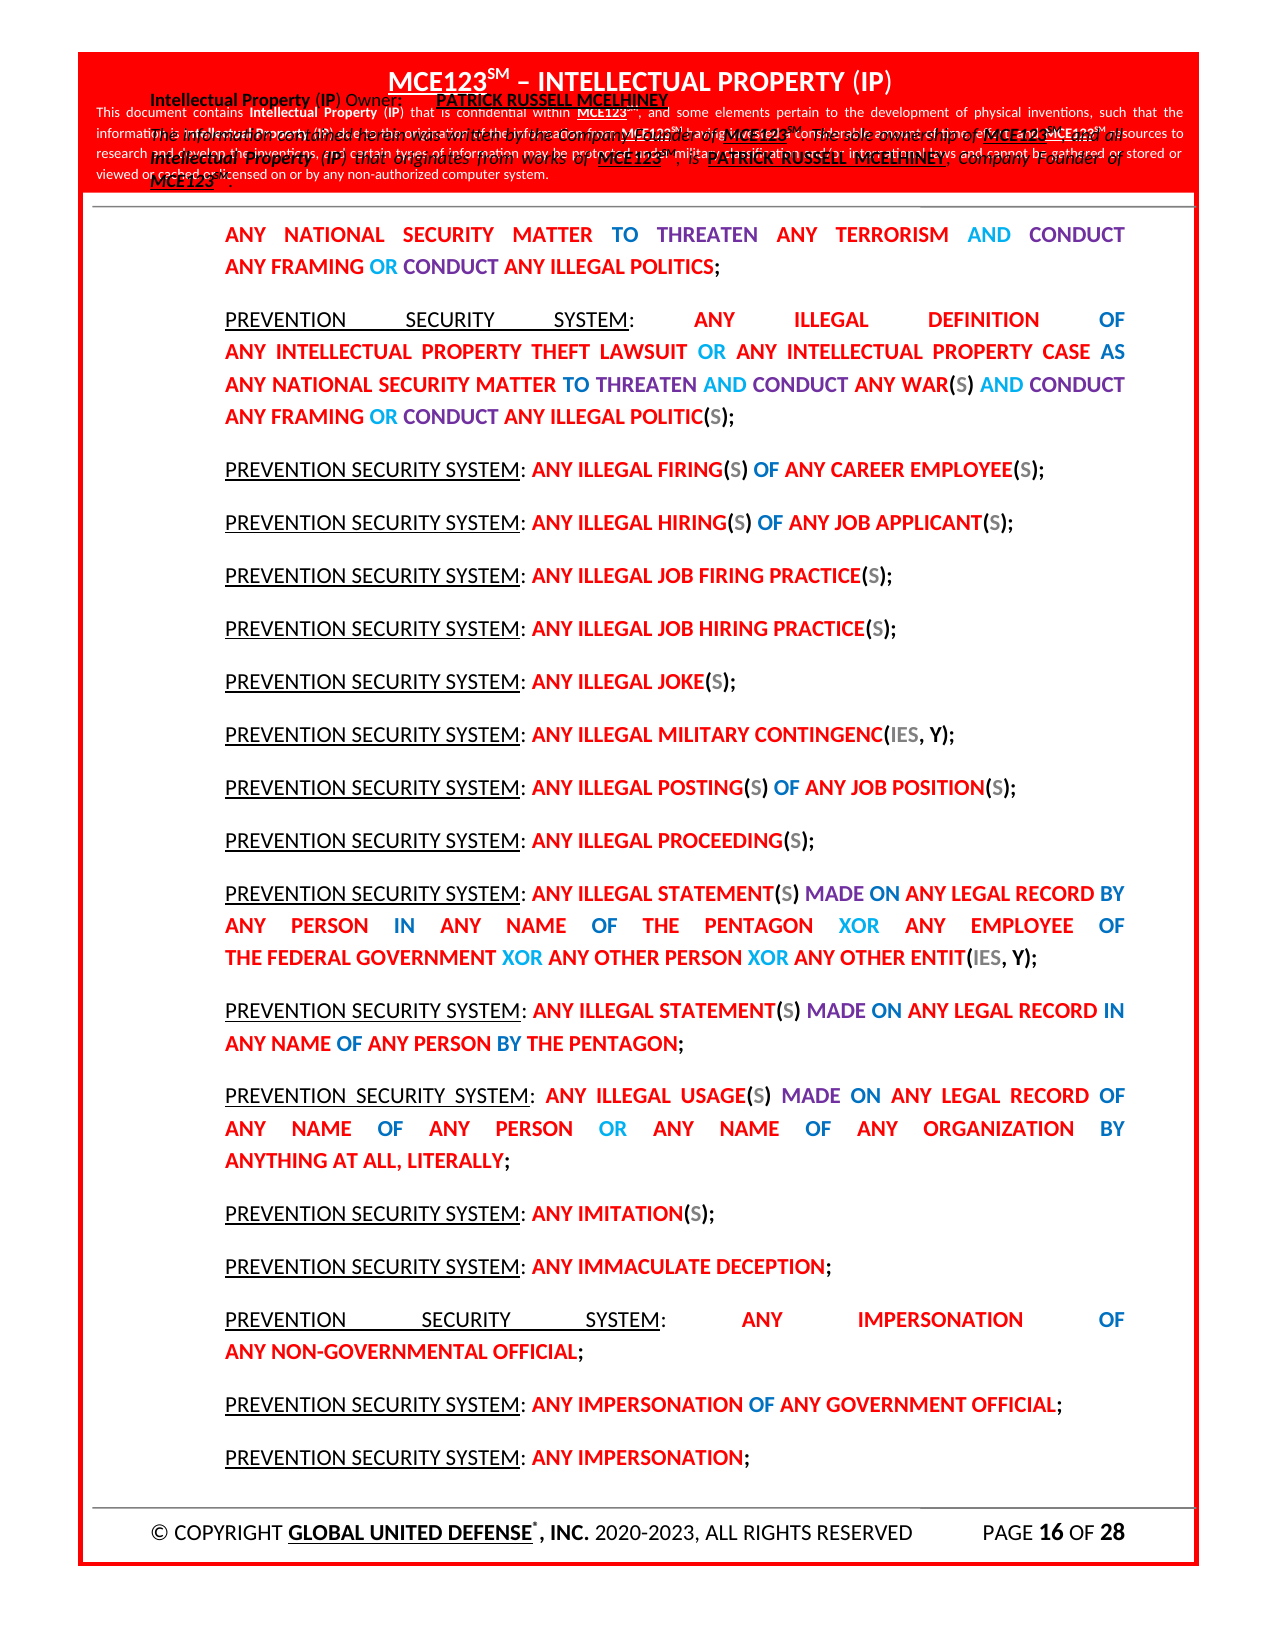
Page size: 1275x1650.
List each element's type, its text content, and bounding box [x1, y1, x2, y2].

text PREVENTION SECURITY SYSTEM: ANY ILLEGAL MILITARY CONTINGENC(IES, Y); [225, 720, 1125, 748]
text PREVENTION SECURITY SYSTEM: ANY ILLEGAL POSTING(S) OF ANY JOB POSITION(S); [225, 773, 1125, 801]
text PREVENTION SECURITY SYSTEM: ANY ILLEGAL HIRING(S) OF ANY JOB APPLICANT(S); [225, 508, 1125, 536]
text PREVENTION SECURITY SYSTEM: ANY ILLEGAL STATEMENT(S) MADE ON ANY LEGAL RECORD BY ANY PERSON IN ANY NAME OF THE PENTAGON XOR ANY EMPLOYEE OF THE FEDERAL GOVERNMENT XOR ANY OTHER PERSON XOR ANY OTHER ENTIT(IES, Y); [225, 879, 1125, 971]
text PREVENTION SECURITY SYSTEM: ANY ILLEGAL PROCEEDING(S); [225, 826, 1125, 854]
text PREVENTION SECURITY SYSTEM: ANY ILLEGAL USAGE(S) MADE ON ANY LEGAL RECORD OF ANY NAME OF ANY PERSON OR ANY NAME OF ANY ORGANIZATION BY ANYTHING AT ALL, LITERALLY; [225, 1082, 1125, 1174]
text PREVENTION SECURITY SYSTEM: ANY IMPERSONATION; [225, 1443, 1125, 1471]
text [225, 220, 1125, 280]
text PREVENTION SECURITY SYSTEM: ANY ILLEGAL JOB FIRING PRACTICE(S); [225, 561, 1125, 589]
text PREVENTION SECURITY SYSTEM: ANY ILLEGAL JOKE(S); [225, 667, 1125, 695]
text PREVENTION SECURITY SYSTEM: ANY IMITATION(S); [225, 1199, 1125, 1227]
text PREVENTION SECURITY SYSTEM: ANY ILLEGAL JOB HIRING PRACTICE(S); [225, 614, 1125, 642]
text PREVENTION SECURITY SYSTEM: ANY IMPERSONATION OF ANY NON-GOVERNMENTAL OFFICIAL; [225, 1305, 1125, 1365]
text PREVENTION SECURITY SYSTEM: ANY ILLEGAL DEFINITION OF ANY INTELLECTUAL PROPERTY THEFT LAWSUIT OR ANY INTELLECTUAL PROPERTY CASE AS ANY NATIONAL SECURITY MATTER TO THREATEN AND CONDUCT ANY WAR(S) AND CONDUCT ANY FRAMING OR CONDUCT ANY ILLEGAL POLITIC(S); [225, 305, 1125, 430]
text PREVENTION SECURITY SYSTEM: ANY ILLEGAL STATEMENT(S) MADE ON ANY LEGAL RECORD IN ANY NAME OF ANY PERSON BY THE PENTAGON; [225, 996, 1125, 1057]
text PREVENTION SECURITY SYSTEM: ANY ILLEGAL FIRING(S) OF ANY CAREER EMPLOYEE(S); [225, 455, 1125, 483]
text PREVENTION SECURITY SYSTEM: ANY IMPERSONATION OF ANY GOVERNMENT OFFICIAL; [225, 1390, 1125, 1418]
text PREVENTION SECURITY SYSTEM: ANY IMMACULATE DECEPTION; [225, 1252, 1125, 1280]
